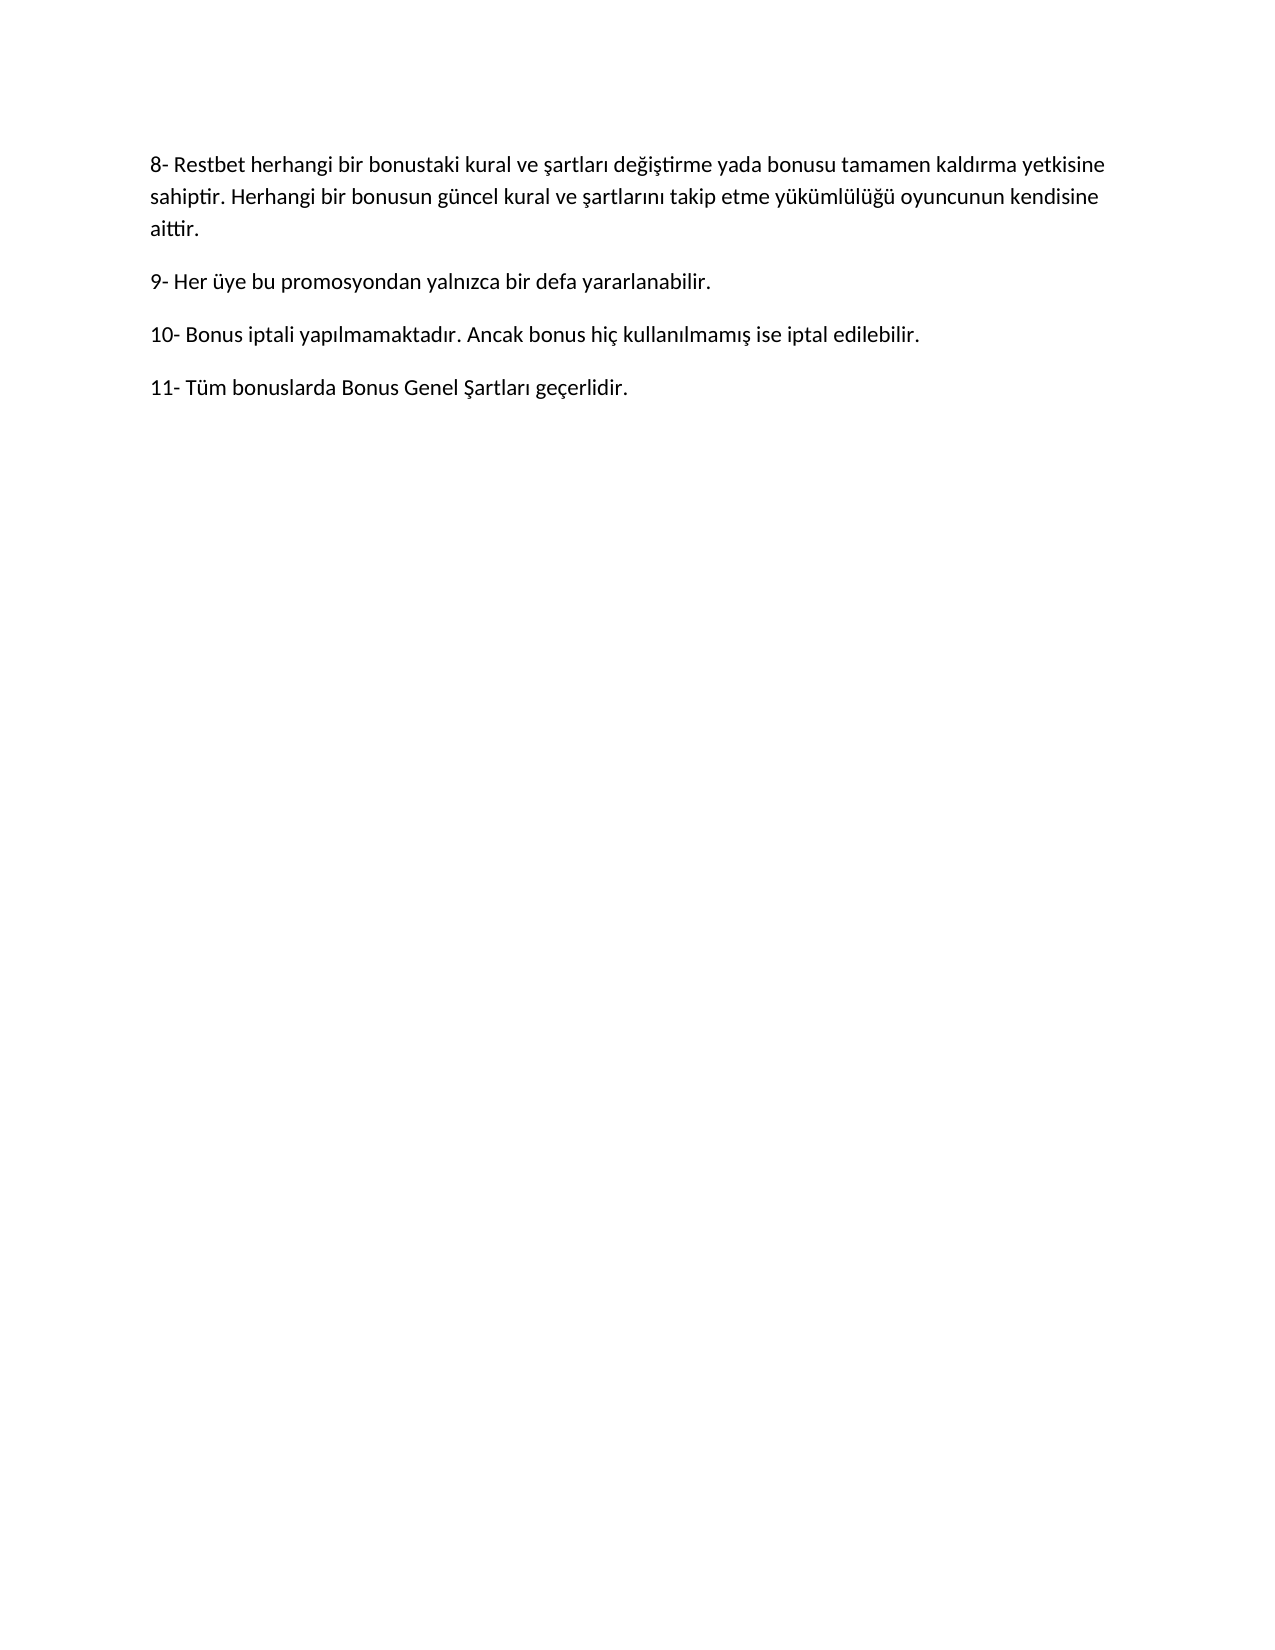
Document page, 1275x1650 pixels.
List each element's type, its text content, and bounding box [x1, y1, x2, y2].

text 10- Bonus iptali yapılmamaktadır. Ancak bonus hiç kullanılmamış ise iptal edilebilir. [150, 320, 1125, 348]
text 8- Restbet herhangi bir bonustaki kural ve şartları değiştirme yada bonusu tamamen kaldırma yetkisine sahiptir. Herhangi bir bonusun güncel kural ve şartlarını takip etme yükümlülüğü oyuncunun kendisine aittir. [150, 150, 1125, 242]
text 9- Her üye bu promosyondan yalnızca bir defa yararlanabilir. [150, 267, 1125, 295]
text 11- Tüm bonuslarda Bonus Genel Şartları geçerlidir. [150, 373, 1125, 401]
